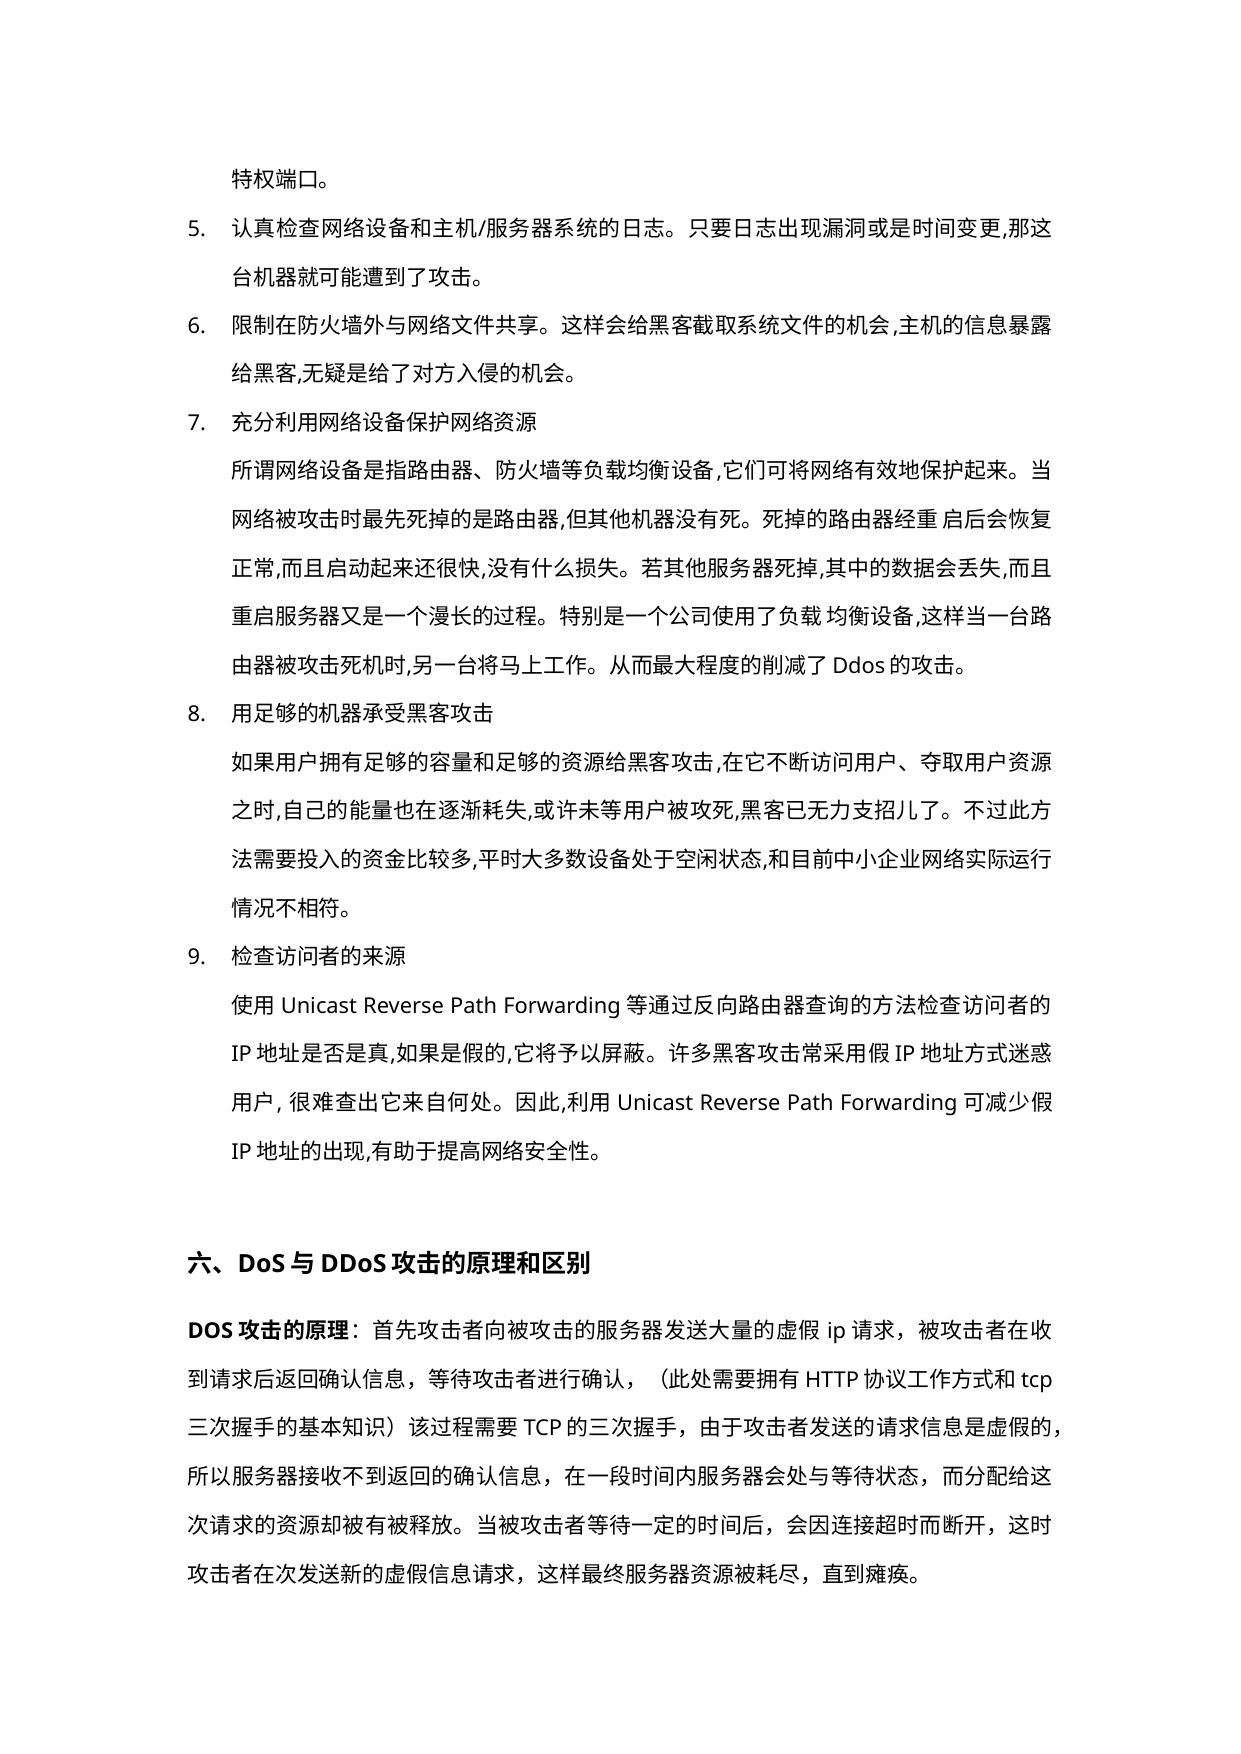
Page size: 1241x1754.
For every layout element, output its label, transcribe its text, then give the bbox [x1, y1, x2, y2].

text 使用Unicast Reverse Path Forwarding等通过反向路由器查询的方法检查访问者的IP地址是否是真,如果是假的,它将予以屏蔽。许多黑客攻击常采用假IP地址方式迷惑用户, 很难查出它来自何处。因此,利用Unicast Reverse Path Forwarding可减少假IP地址的出现,有助于提高网络安全性。 [231, 987, 1053, 1166]
list 认真检查网络设备和主机/服务器系统的日志。只要日志出现漏洞或是时间变更,那这台机器就可能遭到了攻击。 [187, 210, 1053, 292]
list 充分利用网络设备保护网络资源 [187, 404, 1053, 437]
list 限制在防火墙外与网络文件共享。这样会给黑客截取系统文件的机会,主机的信息暴露给黑客,无疑是给了对方入侵的机会。 [187, 307, 1053, 389]
list 用足够的机器承受黑客攻击 [187, 696, 1053, 729]
list 检查访问者的来源 [187, 939, 1053, 972]
text 如果用户拥有足够的容量和足够的资源给黑客攻击,在它不断访问用户、夺取用户资源之时,自己的能量也在逐渐耗失,或许未等用户被攻死,黑客已无力支招儿了。不过此方法需要投入的资金比较多,平时大多数设备处于空闲状态,和目前中小企业网络实际运行情况不相符。 [231, 744, 1053, 923]
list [231, 162, 1053, 194]
list 所谓网络设备是指路由器、防火墙等负载均衡设备,它们可将网络有效地保护起来。当网络被攻击时最先死掉的是路由器,但其他机器没有死。死掉的路由器经重 启后会恢复正常,而且启动起来还很快,没有什么损失。若其他服务器死掉,其中的数据会丢失,而且重启服务器又是一个漫长的过程。特别是一个公司使用了负载 均衡设备,这样当一台路由器被攻击死机时,另一台将马上工作。从而最大程度的削减了Ddos的攻击。 [231, 453, 1053, 680]
text DOS攻击的原理：首先攻击者向被攻击的服务器发送大量的虚假ip请求，被攻击者在收到请求后返回确认信息，等待攻击者进行确认，（此处需要拥有HTTP协议工作方式和tcp三次握手的基本知识）该过程需要TCP的三次握手，由于攻击者发送的请求信息是虚假的，所以服务器接收不到返回的确认信息，在一段时间内服务器会处与等待状态，而分配给这次请求的资源却被有被释放。当被攻击者等待一定的时间后，会因连接超时而断开，这时攻击者在次发送新的虚假信息请求，这样最终服务器资源被耗尽，直到瘫痪。 [187, 1312, 1053, 1589]
text 六、DoS与DDoS攻击的原理和区别 [187, 1229, 1053, 1294]
